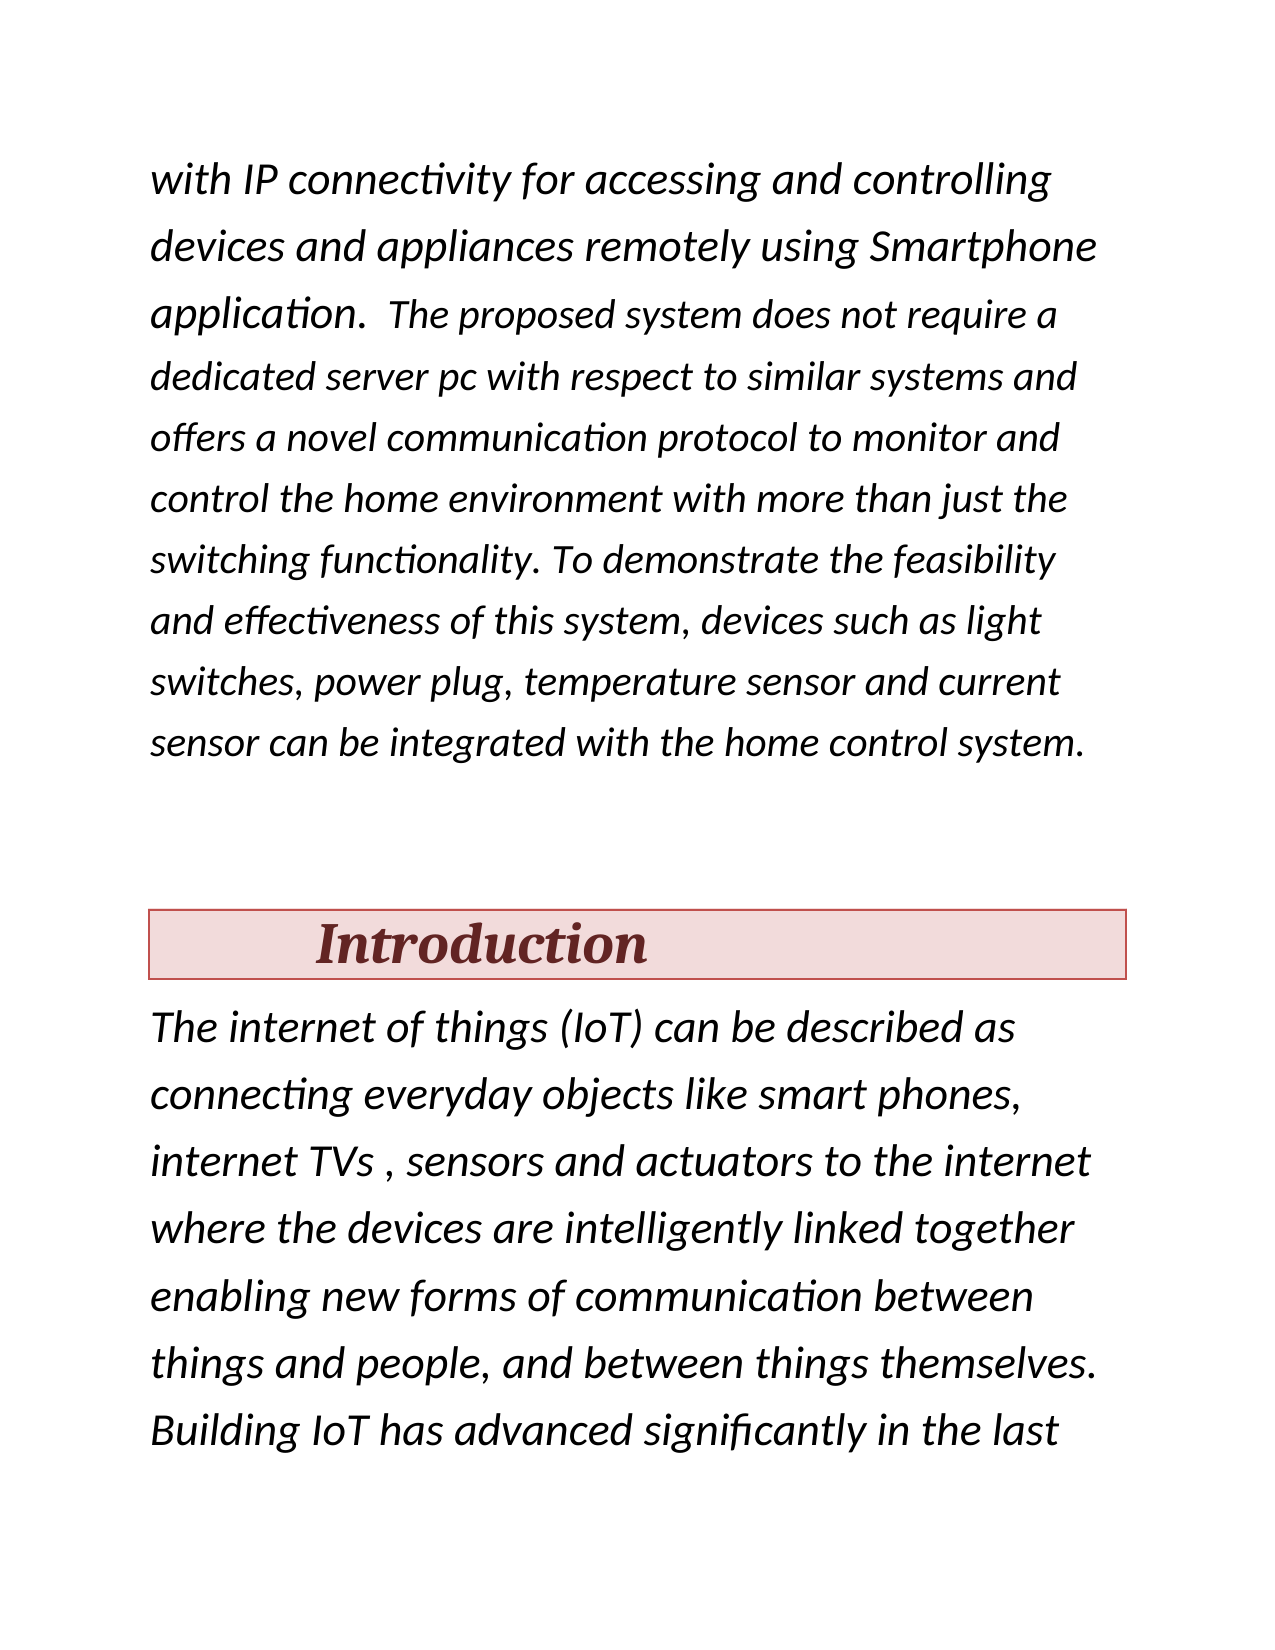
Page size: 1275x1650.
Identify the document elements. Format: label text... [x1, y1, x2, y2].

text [150, 150, 1125, 767]
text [150, 998, 1125, 1457]
subtitle Introduction [150, 911, 1125, 978]
